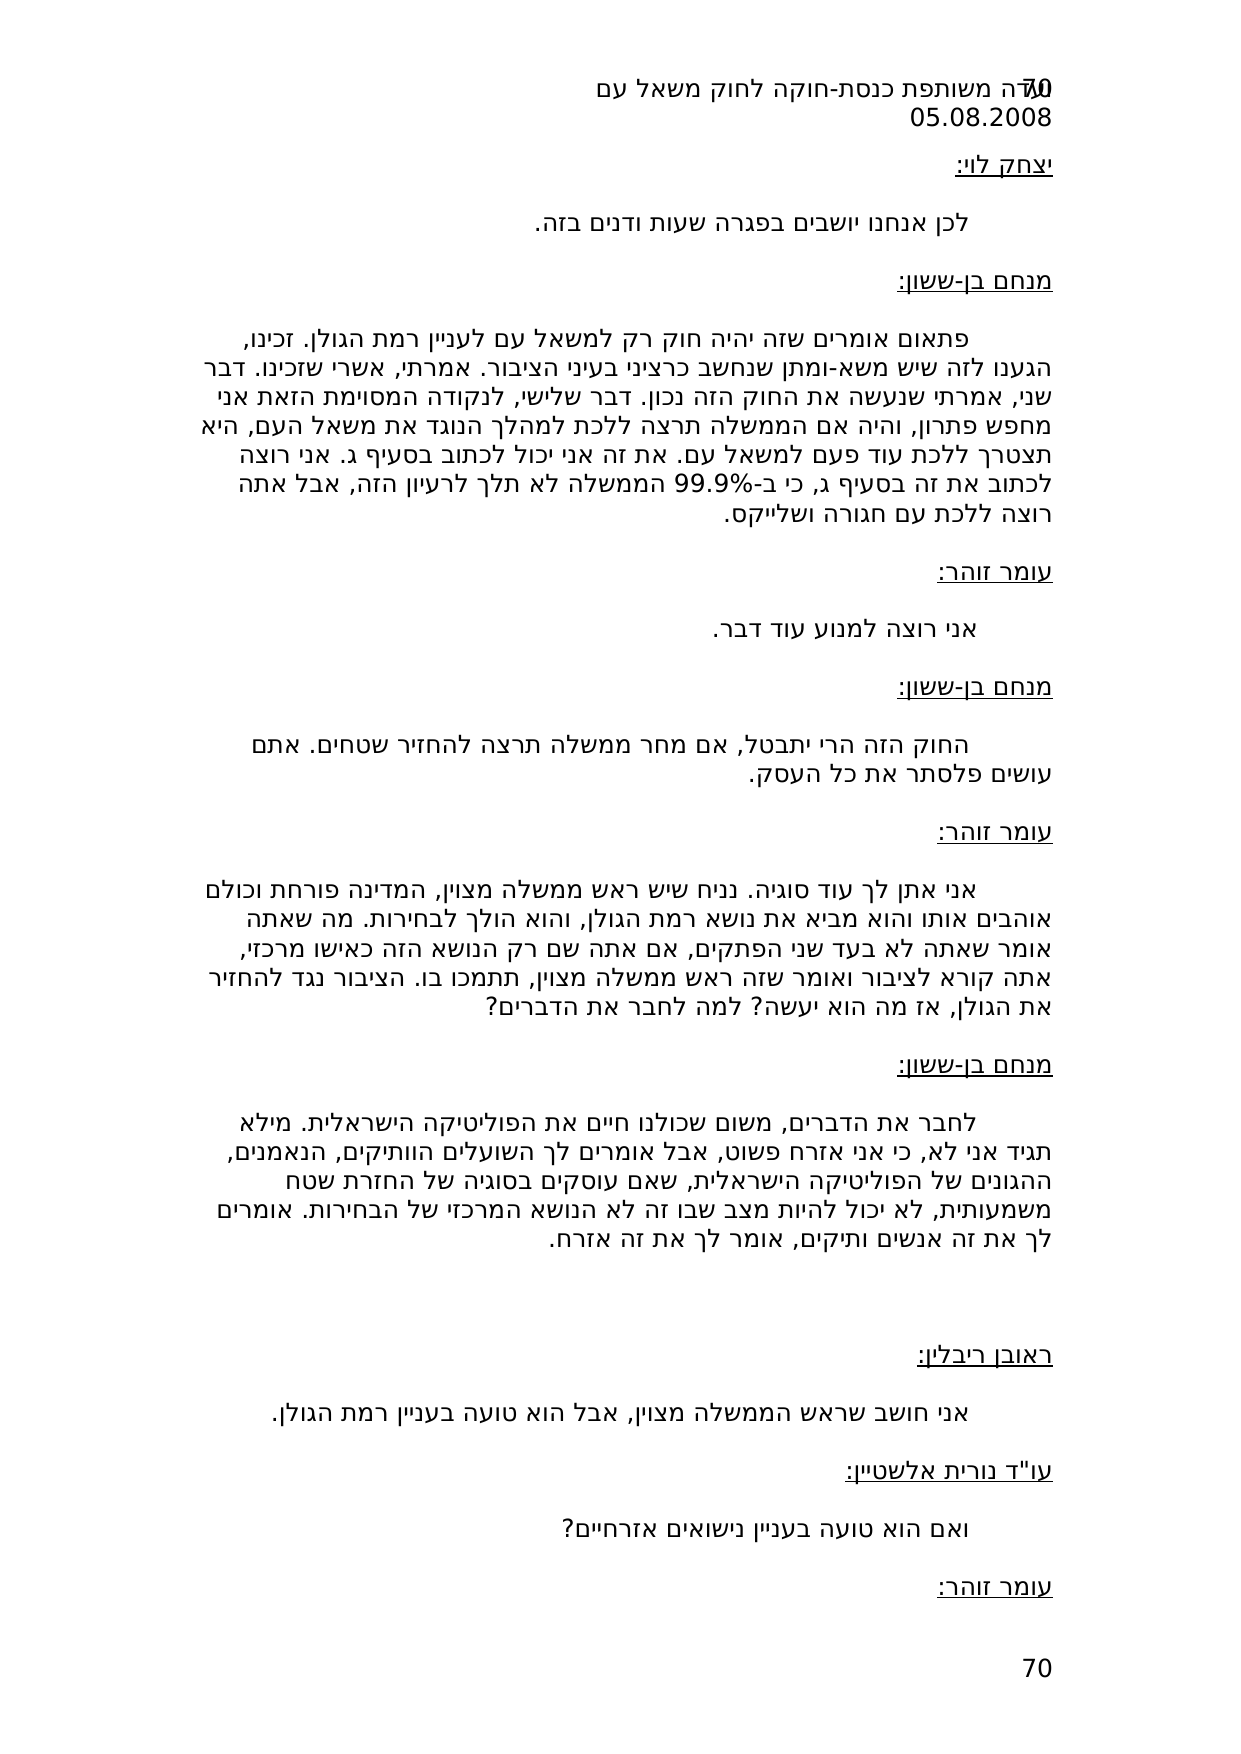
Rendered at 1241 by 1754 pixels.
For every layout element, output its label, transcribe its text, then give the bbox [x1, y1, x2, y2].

text יצחק לוי: [187, 150, 1053, 179]
text אני רוצה למנוע עוד דבר. [187, 614, 1053, 644]
text החוק הזה הרי יתבטל, אם מחר ממשלה תרצה להחזיר שטחים. אתם עושים פלסתר את כל העסק. [187, 730, 1053, 789]
subtitle מנחם בן-ששון: [187, 266, 1053, 295]
subtitle מנחם בן-ששון: [187, 672, 1053, 702]
text מנחם בן-ששון: [187, 1050, 1053, 1079]
text פתאום אומרים שזה יהיה חוק רק למשאל עם לעניין רמת הגולן. זכינו, הגענו לזה שיש משא-ומתן שנחשב כרציני בעיני הציבור. אמרתי, אשרי שזכינו. דבר שני, אמרתי שנעשה את החוק הזה נכון. דבר שלישי, לנקודה המסוימת הזאת אני מחפש פתרון, והיה אם הממשלה תרצה ללכת למהלך הנוגד את משאל העם, היא תצטרך ללכת עוד פעם למשאל עם. את זה אני יכול לכתוב בסעיף ג. אני רוצה לכתוב את זה בסעיף ג, כי ב-99.9% הממשלה לא תלך לרעיון הזה, אבל אתה רוצה ללכת עם חגורה ושלייקס. [187, 324, 1053, 528]
text אני אתן לך עוד סוגיה. נניח שיש ראש ממשלה מצוין, המדינה פורחת וכולם אוהבים אותו והוא מביא את נושא רמת הגולן, והוא הולך לבחירות. מה שאתה אומר שאתה לא בעד שני הפתקים, אם אתה שם רק הנושא הזה כאישו מרכזי, אתה קורא לציבור ואומר שזה ראש ממשלה מצוין, תתמכו בו. הציבור נגד להחזיר את הגולן, אז מה הוא יעשה? למה לחבר את הדברים? [187, 875, 1053, 1021]
text לחבר את הדברים, משום שכולנו חיים את הפוליטיקה הישראלית. מילא תגיד אני לא, כי אני אזרח פשוט, אבל אומרים לך השועלים הוותיקים, הנאמנים, ההגונים של הפוליטיקה הישראלית, שאם עוסקים בסוגיה של החזרת שטח משמעותית, לא יכול להיות מצב שבו זה לא הנושא המרכזי של הבחירות. אומרים לך את זה אנשים ותיקים, אומר לך את זה אזרח. [187, 1108, 1053, 1254]
text עומר זוהר: [187, 817, 1053, 847]
text ראובן ריבלין: [187, 1340, 1053, 1369]
text אני חושב שראש הממשלה מצוין, אבל הוא טועה בעניין רמת הגולן. [187, 1398, 1053, 1427]
text ואם הוא טועה בעניין נישואים אזרחיים? [187, 1514, 1053, 1543]
text עומר זוהר: [187, 1572, 1053, 1601]
text עו"ד נורית אלשטיין: [187, 1456, 1053, 1485]
text עומר זוהר: [187, 557, 1053, 586]
text לכן אנחנו יושבים בפגרה שעות ודנים בזה. [187, 208, 1053, 237]
